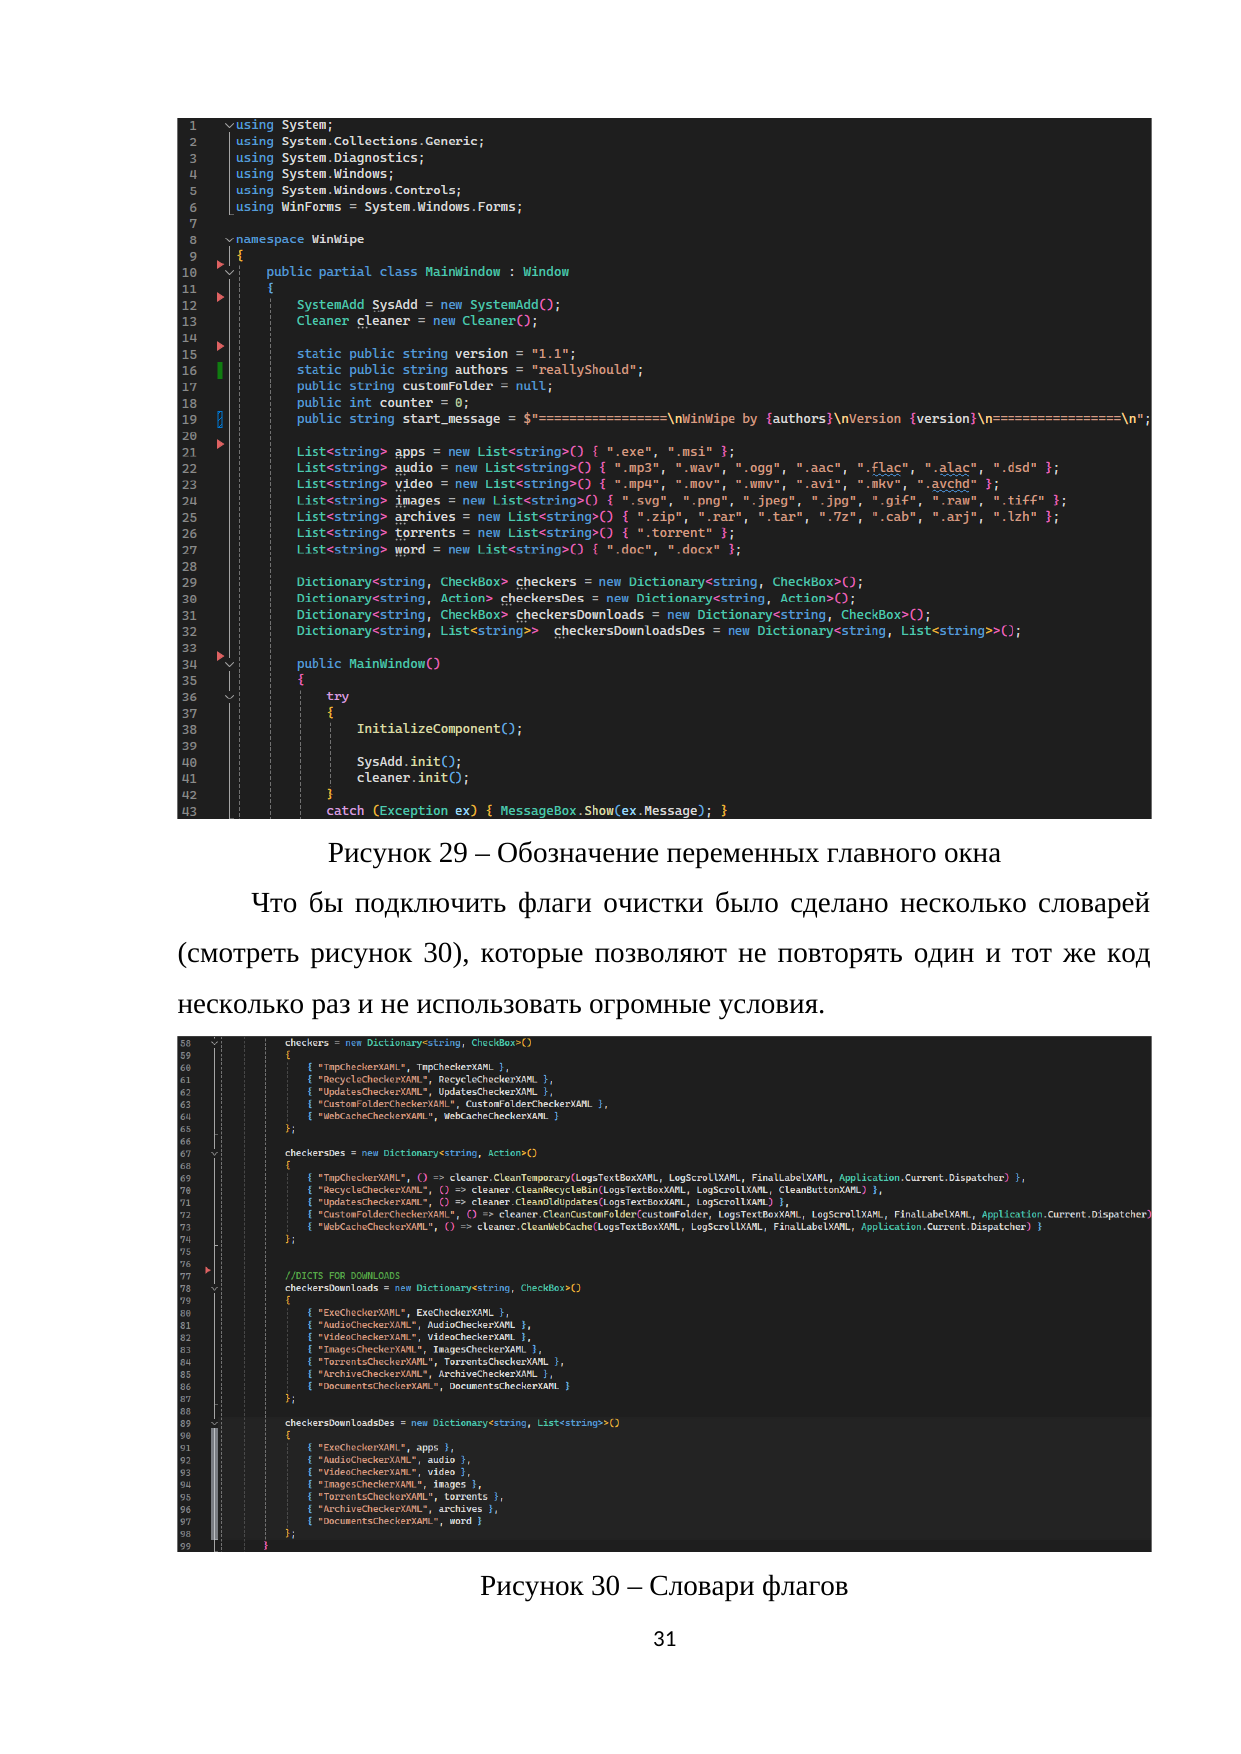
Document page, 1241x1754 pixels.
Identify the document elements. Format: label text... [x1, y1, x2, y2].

text Рисунок 30 – Словари флагов [177, 1568, 1152, 1601]
text Что бы подключить флаги очистки было сделано несколько словарей (смотреть рисунок 30), которые позволяют не повторять один и тот же код несколько раз и не использовать огромные условия. [177, 885, 1152, 1019]
text Рисунок 29 – Обозначение переменных главного окна [177, 835, 1152, 868]
picture [177, 1036, 1152, 1552]
picture [177, 118, 1152, 819]
